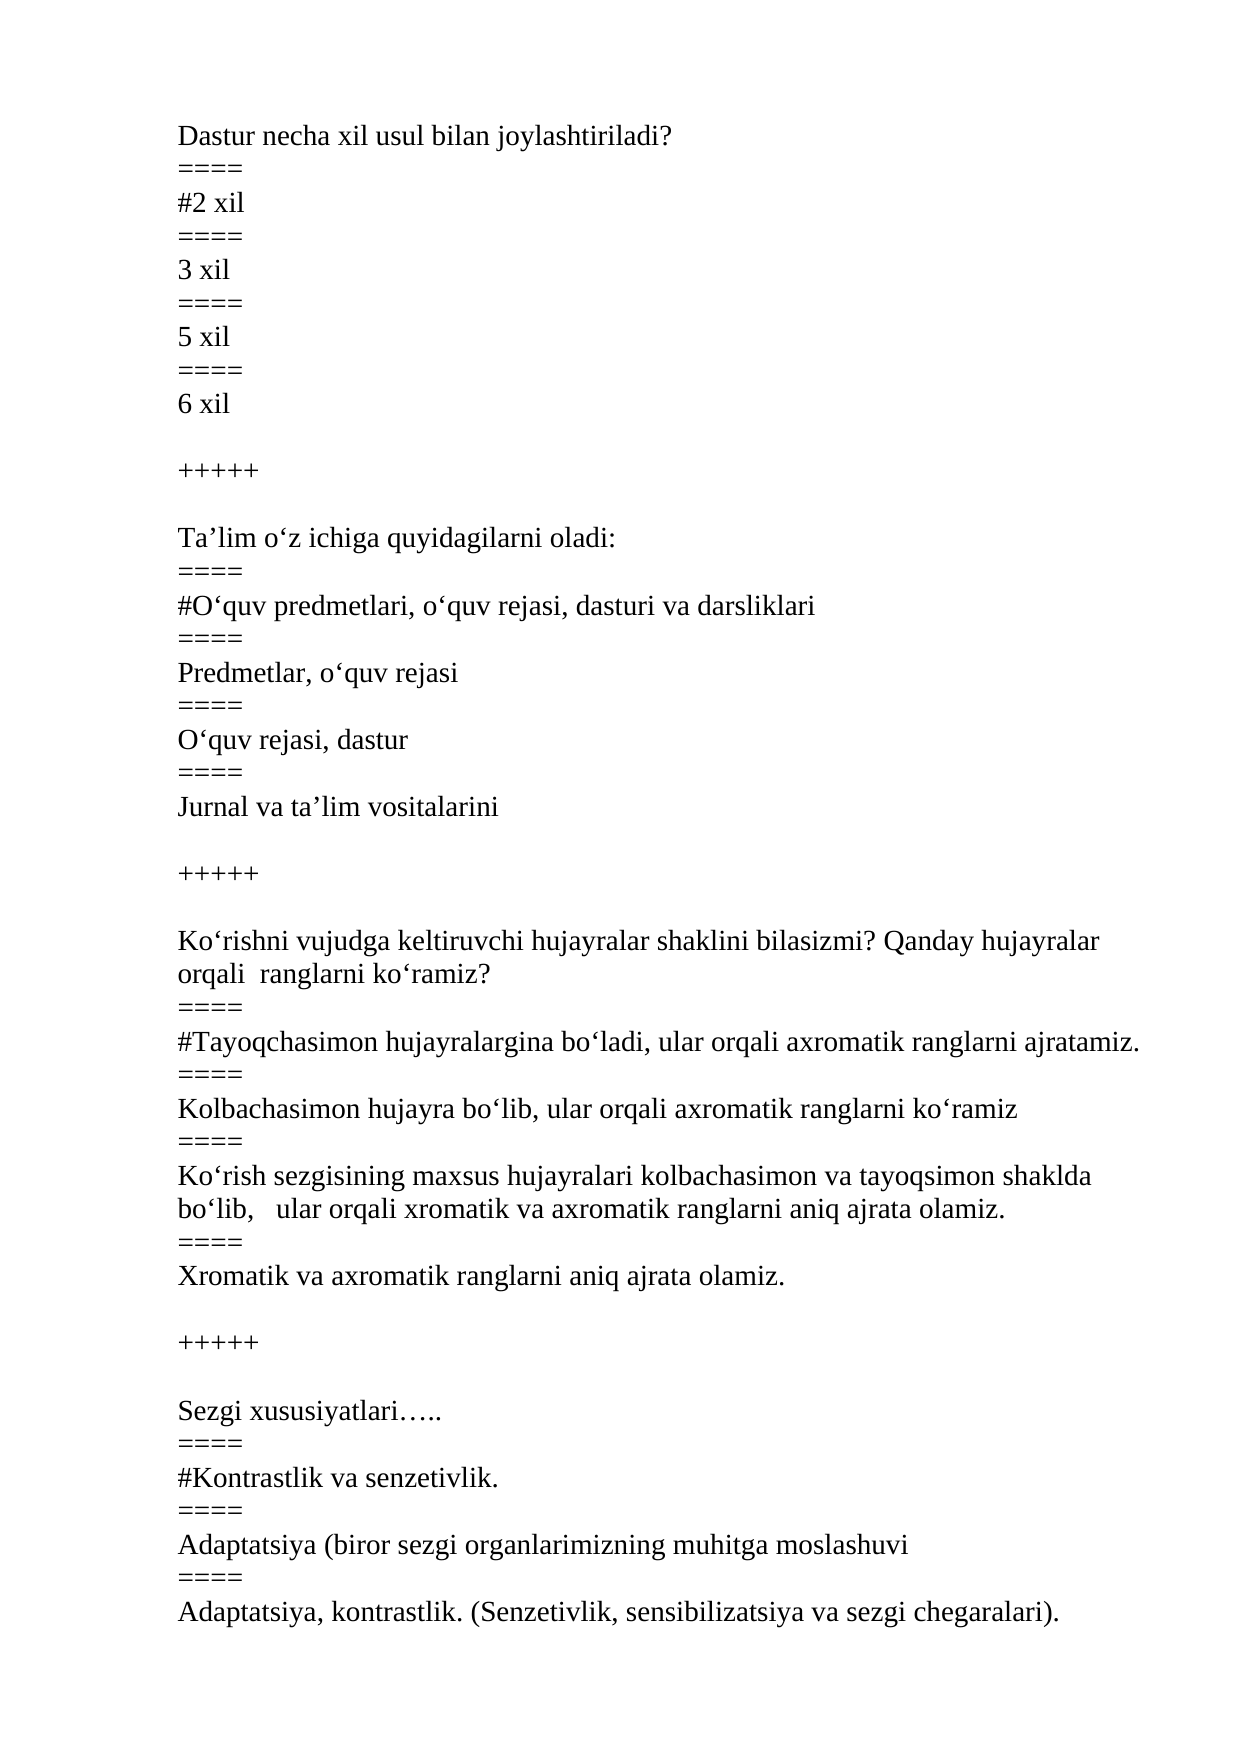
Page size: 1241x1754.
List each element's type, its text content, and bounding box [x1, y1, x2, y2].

text ==== [177, 554, 1152, 588]
text 5 xil [177, 319, 1152, 353]
text ==== [177, 990, 1152, 1024]
text ==== [177, 219, 1152, 252]
text Kolbachasimon hujayra bo‘lib, ular orqali axromatik ranglarni ko‘ramiz [177, 1091, 1152, 1124]
text ==== [177, 286, 1152, 319]
text Sezgi xususiyatlari….. [177, 1393, 1152, 1426]
text +++++ [177, 1326, 1152, 1359]
text #2 xil [177, 185, 1152, 219]
text ==== [177, 1057, 1152, 1091]
text Adaptatsiya (biror sezgi organlarimizning muhitga moslashuvi [177, 1527, 1152, 1560]
text ==== [177, 1560, 1152, 1594]
text ==== [177, 1426, 1152, 1460]
text 3 xil [177, 252, 1152, 286]
text 6 xil [177, 386, 1152, 420]
text O‘quv rejasi, dastur [177, 722, 1152, 755]
text ==== [177, 621, 1152, 655]
text Ta’lim o‘z ichiga quyidagilarni oladi: [177, 521, 1152, 554]
text Dastur necha xil usul bilan joylashtiriladi? [177, 118, 1152, 152]
text ==== [177, 1493, 1152, 1527]
text #Tayoqchasimon hujayralargina bo‘ladi, ular orqali axromatik ranglarni ajratamiz. [177, 1024, 1152, 1057]
text ==== [177, 755, 1152, 789]
text Xromatik va axromatik ranglarni aniq ajrata olamiz. [177, 1258, 1152, 1292]
text #O‘quv predmetlari, o‘quv rejasi, dasturi va darsliklari [177, 588, 1152, 621]
text ==== [177, 353, 1152, 386]
text Predmetlar, o‘quv rejasi [177, 655, 1152, 688]
text +++++ [177, 856, 1152, 889]
text ==== [177, 688, 1152, 722]
text #Kontrastlik va senzetivlik. [177, 1460, 1152, 1493]
text ==== [177, 1124, 1152, 1158]
text Ko‘rishni vujudga keltiruvchi hujayralar shaklini bilasizmi? Qanday hujayralar orqali ranglarni ko‘ramiz? [177, 923, 1152, 990]
text ==== [177, 152, 1152, 185]
text Jurnal va ta’lim vositalarini [177, 789, 1152, 822]
text Ko‘rish sezgisining maxsus hujayralari kolbachasimon va tayoqsimon shaklda bo‘lib, ular orqali xromatik va axromatik ranglarni aniq ajrata olamiz. [177, 1158, 1152, 1225]
text +++++ [177, 453, 1152, 487]
text Adaptatsiya, kontrastlik. (Senzetivlik, sensibilizatsiya va sezgi chegaralari). [177, 1594, 1152, 1627]
text ==== [177, 1225, 1152, 1258]
